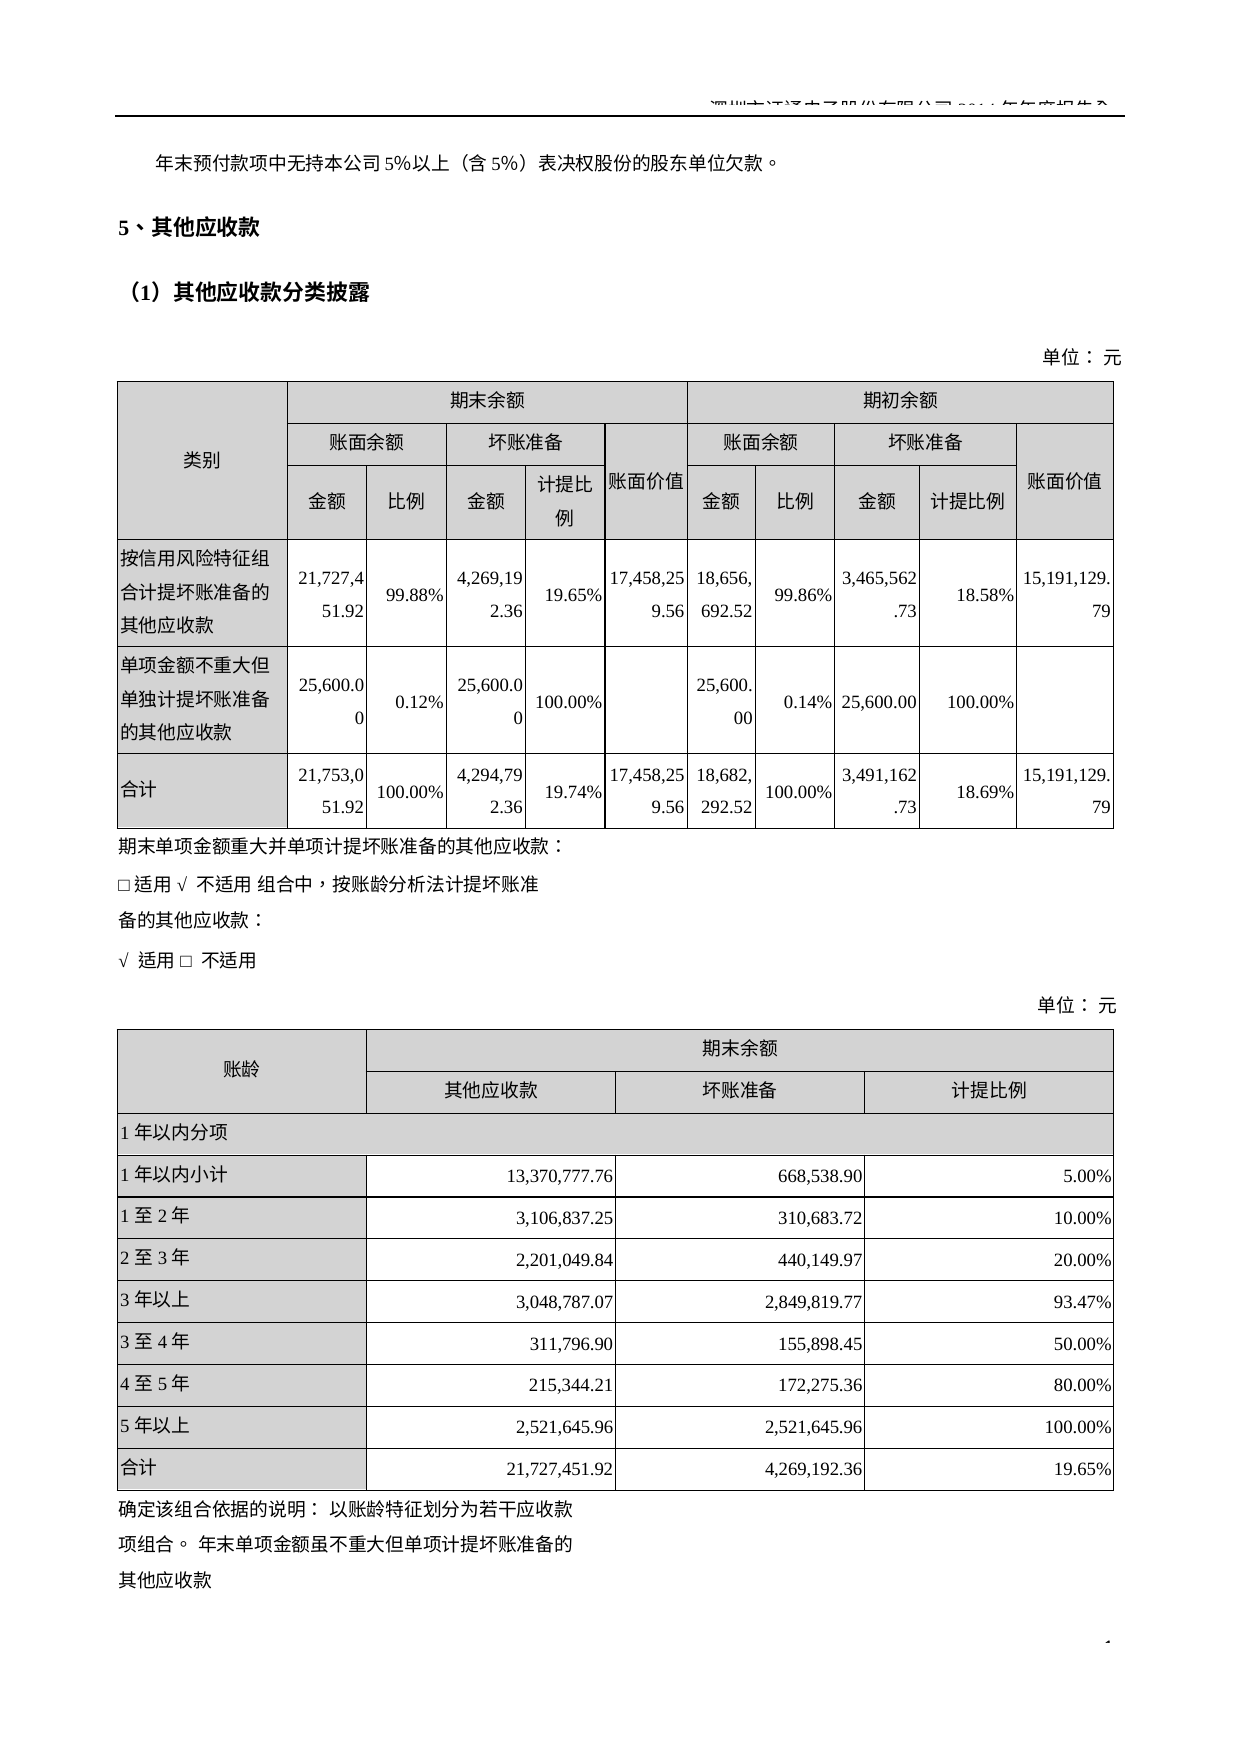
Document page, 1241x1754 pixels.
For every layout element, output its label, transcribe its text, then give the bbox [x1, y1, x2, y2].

text □ 适用 √ 不适用 组合中，按账龄分析法计提坏账准备的其他应收款： [118, 871, 551, 933]
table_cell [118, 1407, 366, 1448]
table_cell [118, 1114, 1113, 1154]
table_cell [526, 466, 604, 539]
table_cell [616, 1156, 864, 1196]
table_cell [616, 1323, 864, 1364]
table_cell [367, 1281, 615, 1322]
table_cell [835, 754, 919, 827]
text 单位： 元 [1037, 992, 1138, 1017]
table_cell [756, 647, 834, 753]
text √ 适用 □ 不适用 [118, 947, 570, 973]
subtitle （1）其他应收款分类披露 [118, 277, 1138, 307]
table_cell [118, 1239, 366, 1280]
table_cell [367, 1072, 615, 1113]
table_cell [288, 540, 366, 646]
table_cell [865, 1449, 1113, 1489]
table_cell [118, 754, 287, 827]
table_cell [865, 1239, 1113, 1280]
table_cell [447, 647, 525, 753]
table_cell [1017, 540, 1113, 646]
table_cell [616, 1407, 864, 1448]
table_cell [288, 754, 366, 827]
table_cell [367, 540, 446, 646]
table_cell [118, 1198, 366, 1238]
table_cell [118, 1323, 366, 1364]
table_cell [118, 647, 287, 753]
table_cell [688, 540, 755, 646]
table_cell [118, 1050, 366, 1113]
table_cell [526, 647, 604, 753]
text 期末单项金额重大并单项计提坏账准备的其他应收款： [118, 834, 570, 859]
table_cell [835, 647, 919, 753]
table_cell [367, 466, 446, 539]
text 单位： 元 [102, 344, 1122, 370]
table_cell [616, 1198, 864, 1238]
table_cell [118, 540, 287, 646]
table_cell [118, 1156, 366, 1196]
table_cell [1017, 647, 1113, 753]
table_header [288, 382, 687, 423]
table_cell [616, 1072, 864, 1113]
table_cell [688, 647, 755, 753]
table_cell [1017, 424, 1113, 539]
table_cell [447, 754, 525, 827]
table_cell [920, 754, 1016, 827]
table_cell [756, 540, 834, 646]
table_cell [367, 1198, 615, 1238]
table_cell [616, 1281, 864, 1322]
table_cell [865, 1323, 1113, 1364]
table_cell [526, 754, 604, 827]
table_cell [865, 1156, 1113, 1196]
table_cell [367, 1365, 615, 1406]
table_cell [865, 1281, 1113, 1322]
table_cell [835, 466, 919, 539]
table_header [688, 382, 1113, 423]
text 确定该组合依据的说明： 以账龄特征划分为若干应收款项组合。 年末单项金额虽不重大但单项计提坏账准备的其他应收款 [118, 1496, 589, 1593]
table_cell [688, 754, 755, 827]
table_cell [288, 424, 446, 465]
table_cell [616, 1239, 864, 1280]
subtitle 5、其他应收款 [118, 212, 1138, 242]
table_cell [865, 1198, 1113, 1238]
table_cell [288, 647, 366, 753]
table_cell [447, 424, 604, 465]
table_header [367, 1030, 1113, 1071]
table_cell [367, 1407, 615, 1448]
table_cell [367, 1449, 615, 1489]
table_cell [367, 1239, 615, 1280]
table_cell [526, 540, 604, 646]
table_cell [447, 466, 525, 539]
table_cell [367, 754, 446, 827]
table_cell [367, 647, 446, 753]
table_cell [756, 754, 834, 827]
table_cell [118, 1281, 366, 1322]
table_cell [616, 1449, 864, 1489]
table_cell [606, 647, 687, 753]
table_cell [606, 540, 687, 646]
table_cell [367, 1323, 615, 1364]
text 年末预付款项中无持本公司5％以上（含5％）表决权股份的股东单位欠款。 [156, 150, 1138, 176]
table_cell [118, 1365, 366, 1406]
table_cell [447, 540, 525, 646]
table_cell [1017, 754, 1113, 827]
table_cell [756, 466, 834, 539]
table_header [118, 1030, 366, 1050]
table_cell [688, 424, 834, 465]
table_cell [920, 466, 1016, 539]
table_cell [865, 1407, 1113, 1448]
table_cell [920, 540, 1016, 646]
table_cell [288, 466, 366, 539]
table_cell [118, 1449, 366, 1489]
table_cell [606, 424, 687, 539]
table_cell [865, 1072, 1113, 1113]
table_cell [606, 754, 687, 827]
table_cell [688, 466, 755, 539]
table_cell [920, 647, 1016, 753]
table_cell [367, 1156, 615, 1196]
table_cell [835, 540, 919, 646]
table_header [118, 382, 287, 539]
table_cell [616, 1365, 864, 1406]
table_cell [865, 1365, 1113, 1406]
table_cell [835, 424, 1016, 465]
